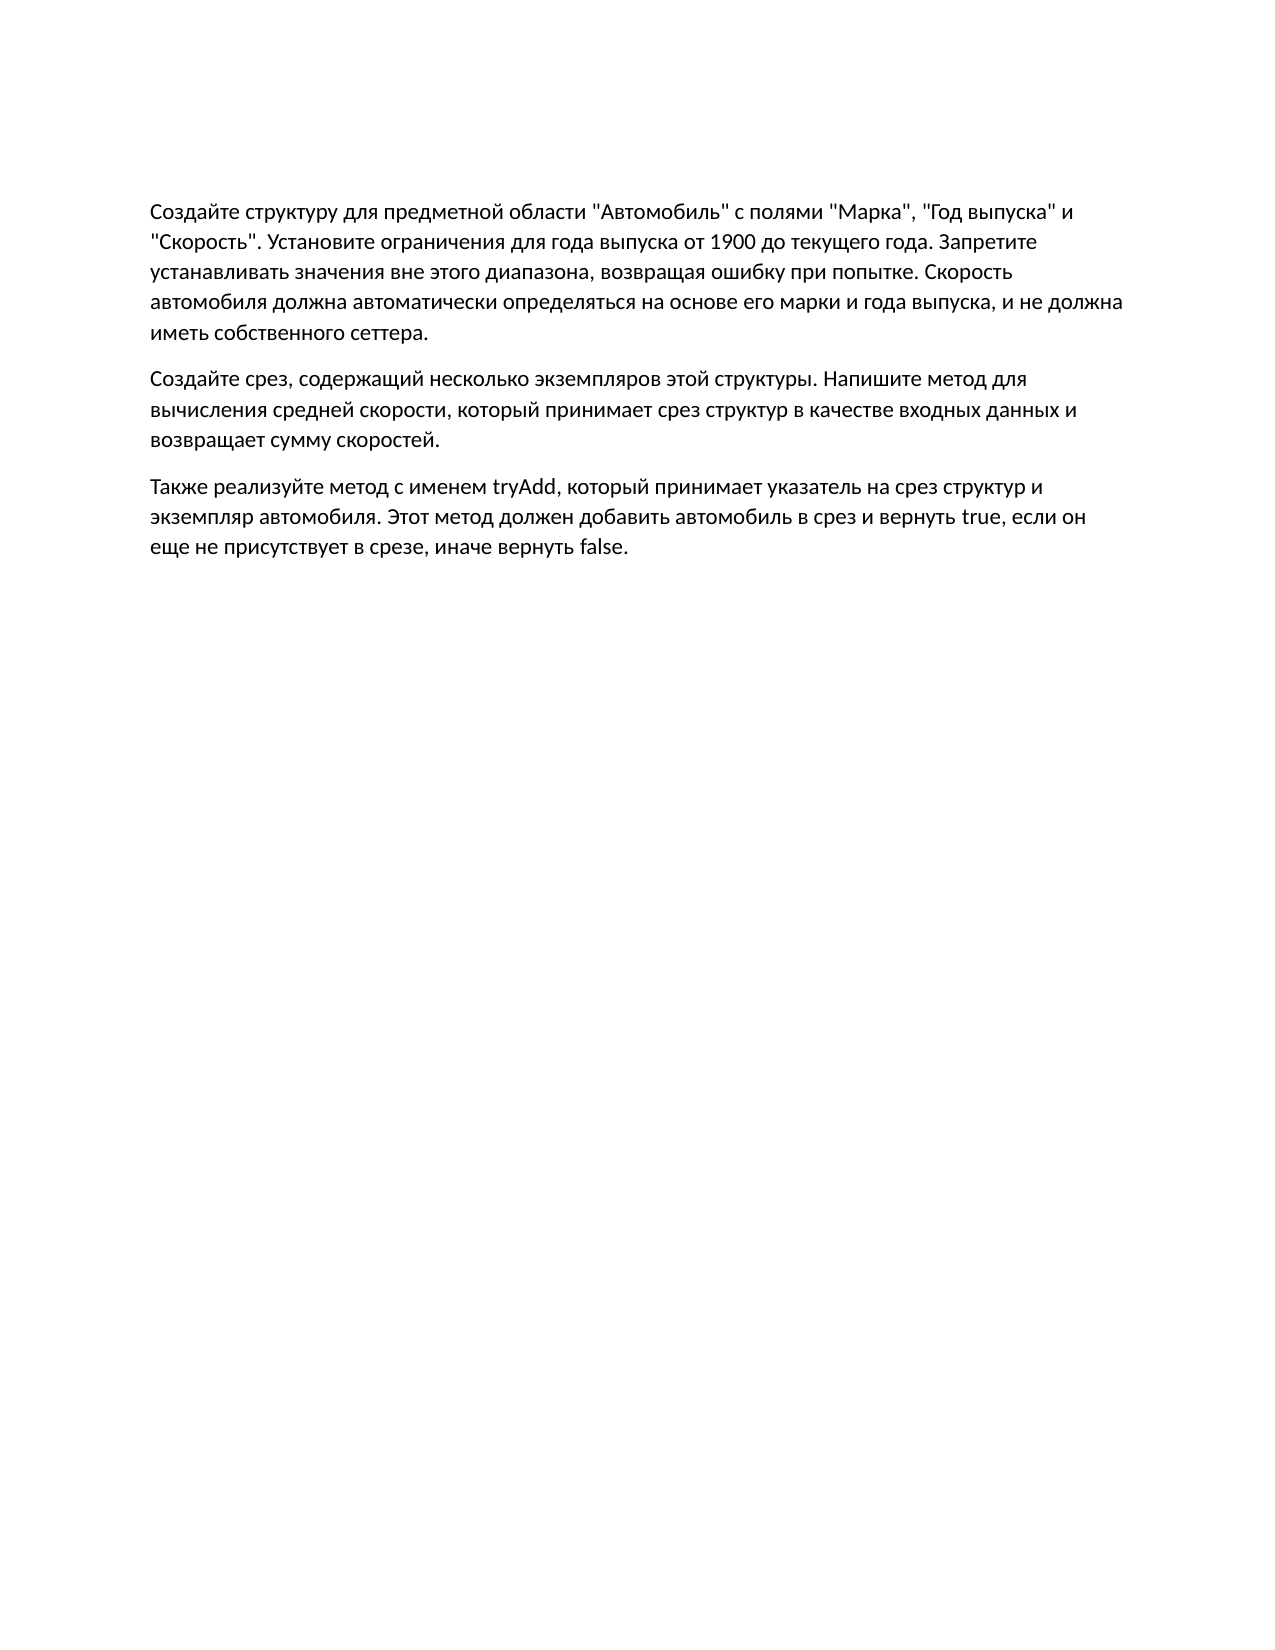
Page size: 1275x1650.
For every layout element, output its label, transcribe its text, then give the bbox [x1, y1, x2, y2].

text Создайте структуру для предметной области "Автомобиль" с полями "Марка", "Год выпуска" и "Скорость". Установите ограничения для года выпуска от 1900 до текущего года. Запретите устанавливать значения вне этого диапазона, возвращая ошибку при попытке. Скорость автомобиля должна автоматически определяться на основе его марки и года выпуска, и не должна иметь собственного сеттера. [150, 197, 1125, 346]
text Создайте срез, содержащий несколько экземпляров этой структуры. Напишите метод для вычисления средней скорости, который принимает срез структур в качестве входных данных и возвращает сумму скоростей. [150, 364, 1125, 453]
text Также реализуйте метод с именем tryAdd, который принимает указатель на срез структур и экземпляр автомобиля. Этот метод должен добавить автомобиль в срез и вернуть true, если он еще не присутствует в срезе, иначе вернуть false. [150, 472, 1125, 560]
